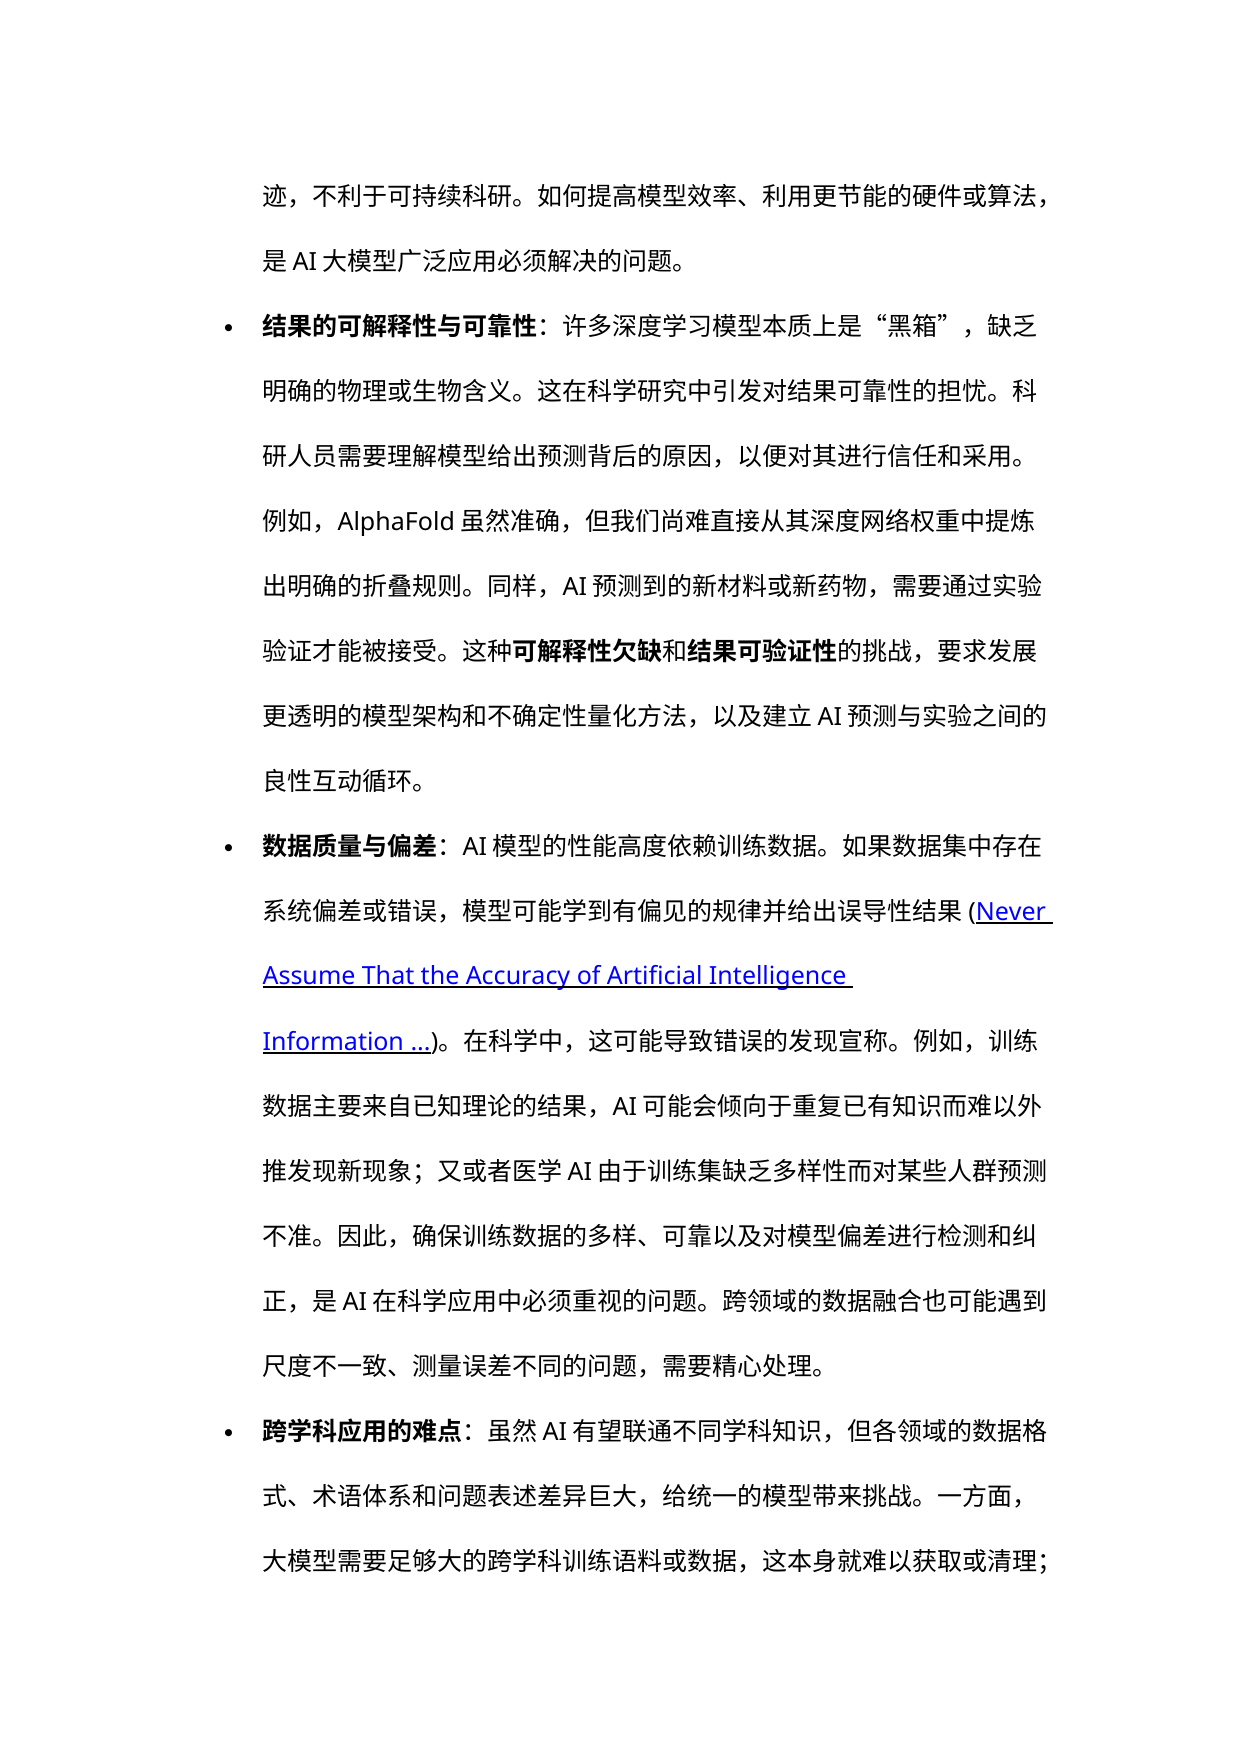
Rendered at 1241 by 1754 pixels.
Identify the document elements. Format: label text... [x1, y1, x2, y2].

list 结果的可解释性与可靠性：许多深度学习模型本质上是“黑箱”，缺乏明确的物理或生物含义。这在科学研究中引发对结果可靠性的担忧。科研人员需要理解模型给出预测背后的原因，以便对其进行信任和采用。例如，AlphaFold虽然准确，但我们尚难直接从其深度网络权重中提炼出明确的折叠规则。同样，AI预测到的新材料或新药物，需要通过实验验证才能被接受。这种可解释性欠缺和结果可验证性的挑战，要求发展更透明的模型架构和不确定性量化方法，以及建立AI预测与实验之间的良性互动循环。 [225, 292, 1053, 812]
list 数据质量与偏差：AI模型的性能高度依赖训练数据。如果数据集中存在系统偏差或错误，模型可能学到有偏见的规律并给出误导性结果 (Never Assume That the Accuracy of Artificial Intelligence Information ...)。在科学中，这可能导致错误的发现宣称。例如，训练数据主要来自已知理论的结果，AI可能会倾向于重复已有知识而难以外推发现新现象；又或者医学AI由于训练集缺乏多样性而对某些人群预测不准。因此，确保训练数据的多样、可靠以及对模型偏差进行检测和纠正，是AI在科学应用中必须重视的问题。跨领域的数据融合也可能遇到尺度不一致、测量误差不同的问题，需要精心处理。 [225, 812, 1053, 1397]
